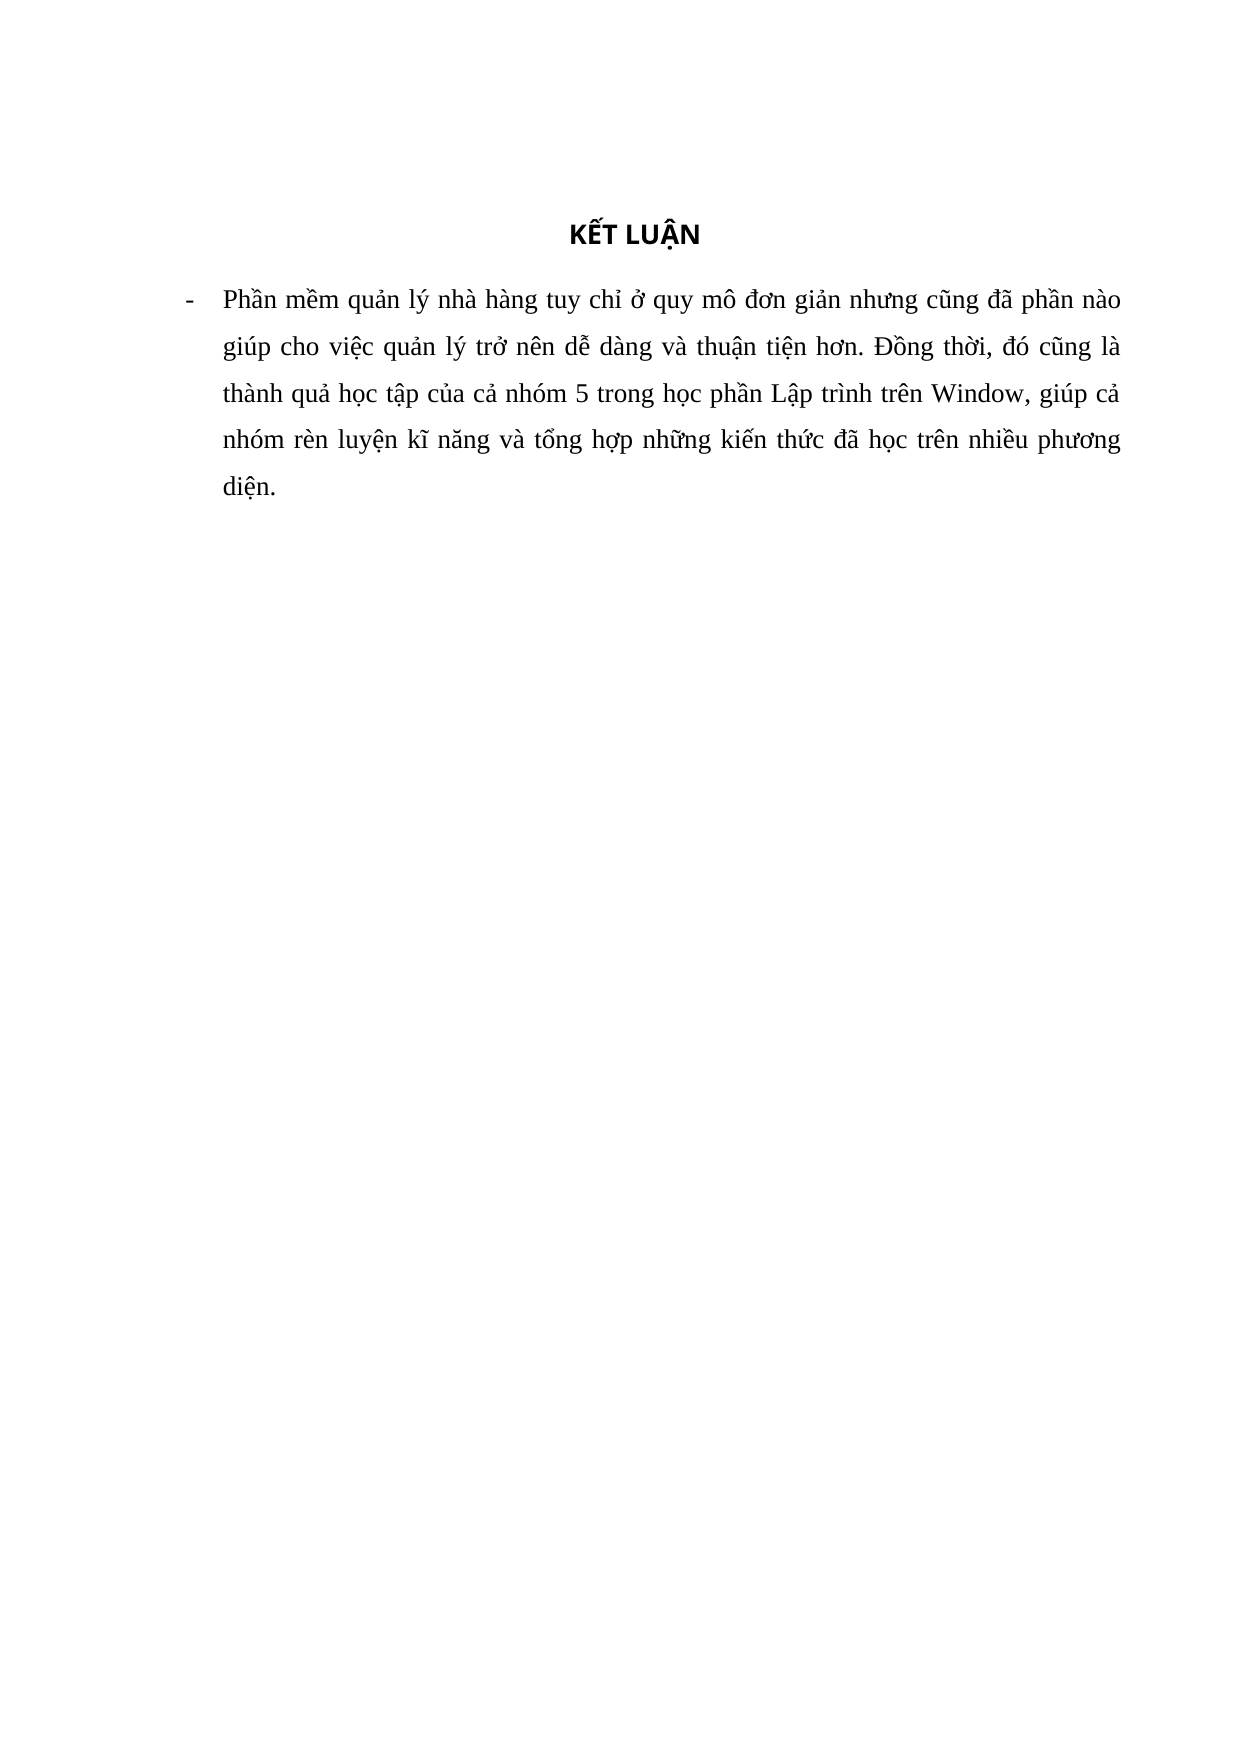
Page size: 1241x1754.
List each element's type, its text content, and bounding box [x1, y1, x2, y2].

list Phần mềm quản lý nhà hàng tuy chỉ ở quy mô đơn giản nhưng cũng đã phần nào giúp cho việc quản lý trở nên dễ dàng và thuận tiện hơn. Đồng thời, đó cũng là thành quả học tập của cả nhóm 5 trong học phần Lập trình trên Window, giúp cả nhóm rèn luyện kĩ năng và tổng hợp những kiến thức đã học trên nhiều phương diện. [185, 283, 1122, 501]
subtitle KẾT LUẬN [148, 216, 1122, 252]
